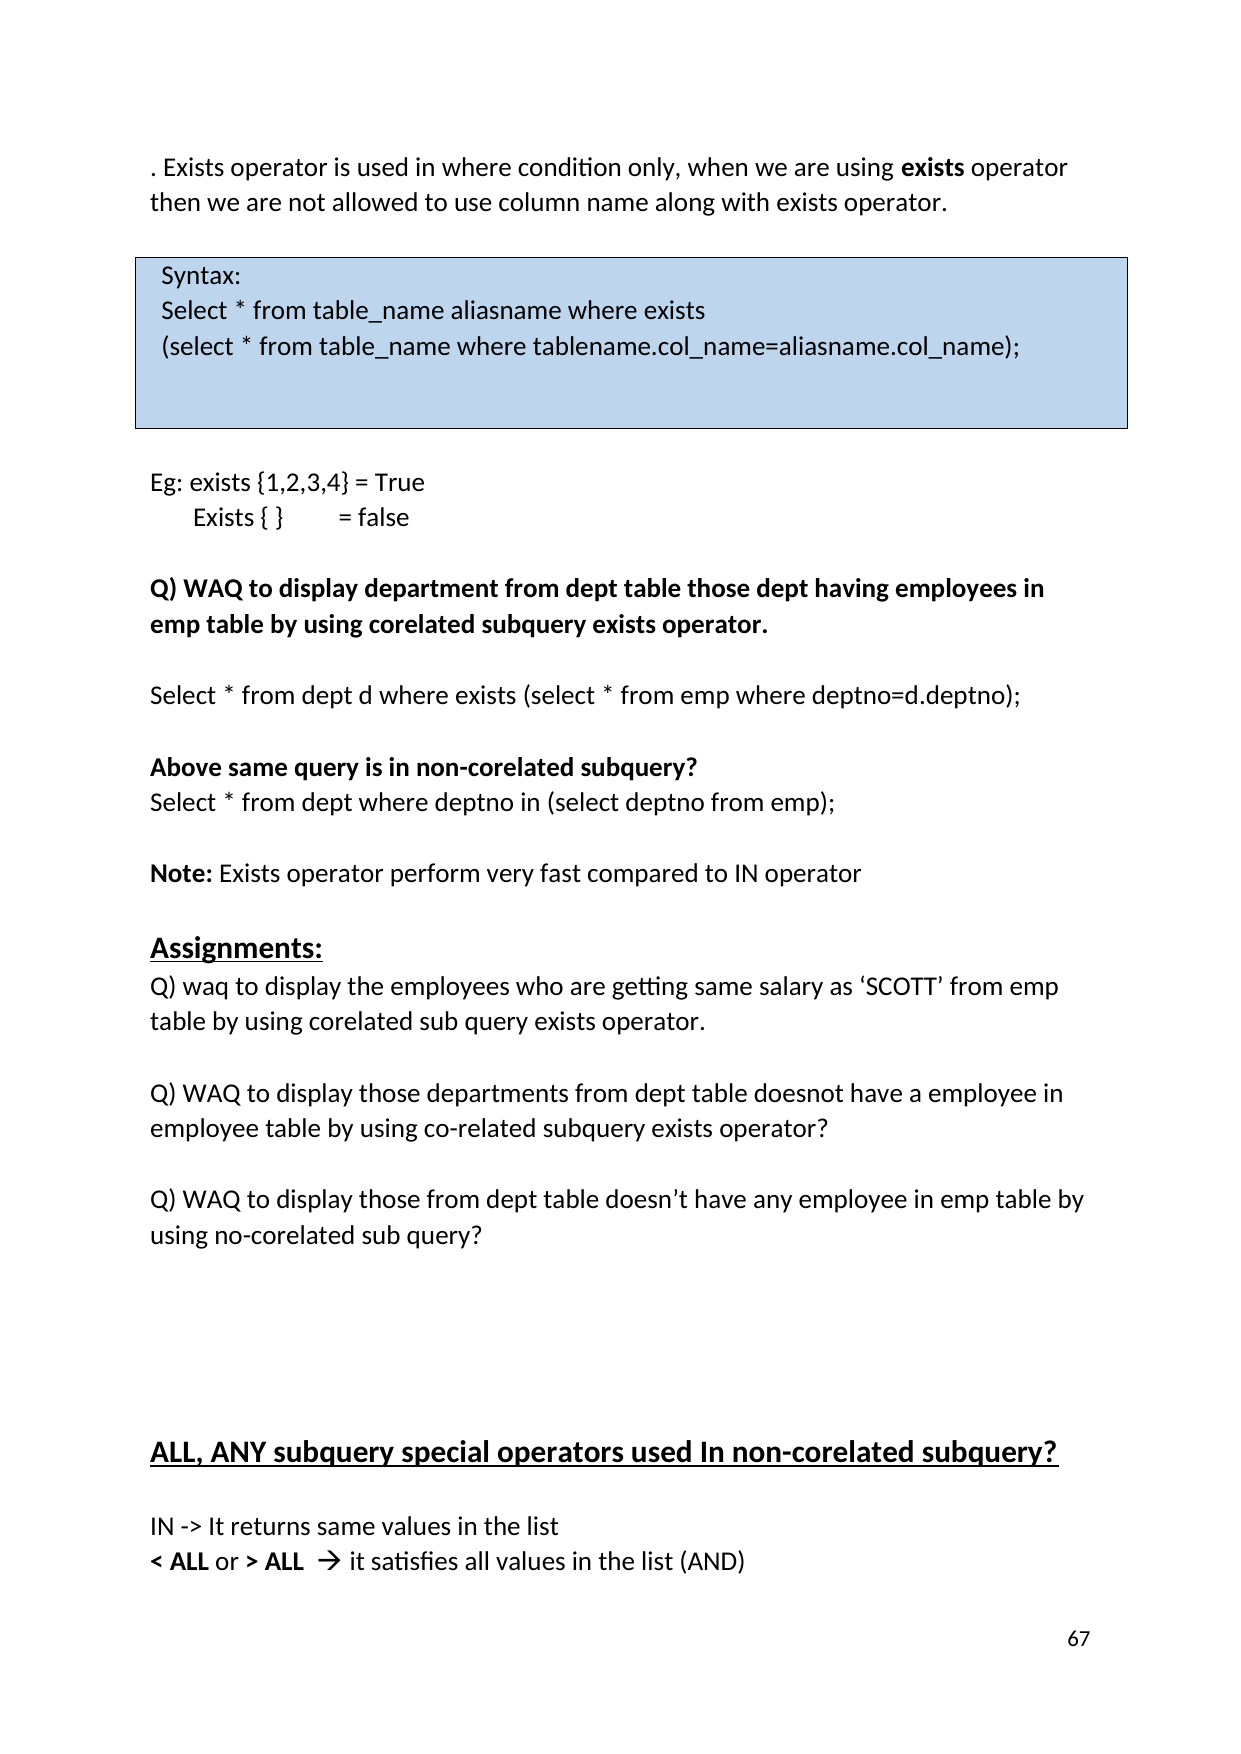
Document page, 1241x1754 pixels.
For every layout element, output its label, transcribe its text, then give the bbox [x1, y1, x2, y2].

text Assignments: [150, 928, 1090, 966]
text Q) WAQ to display department from dept table those dept having employees in emp table by using corelated subquery exists operator. [150, 572, 1090, 640]
text IN -> It returns same values in the list [150, 1509, 1090, 1542]
text < ALL or > ALL it satisfies all values in the list (AND) [150, 1544, 1090, 1577]
text Q) WAQ to display those departments from dept table doesnot have a employee in employee table by using co-related subquery exists operator? [150, 1076, 1090, 1144]
text Select * from dept d where exists (select * from emp where deptno=d.deptno); [150, 678, 1090, 711]
text Above same query is in non-corelated subquery? [150, 750, 1090, 783]
text ALL, ANY subquery special operators used In non-corelated subquery? [150, 1432, 1090, 1470]
text Note: Exists operator perform very fast compared to IN operator [150, 857, 1090, 889]
text Eg: exists {1,2,3,4} = True [150, 465, 1090, 498]
text Select * from dept where deptno in (select deptno from emp); [150, 785, 1090, 818]
text Q) waq to display the employees who are getting same salary as ‘SCOTT’ from emp table by using corelated sub query exists operator. [150, 969, 1090, 1038]
text . Exists operator is used in where condition only, when we are using exists operator then we are not allowed to use column name along with exists operator. [150, 150, 1090, 219]
text Q) WAQ to display those from dept table doesn’t have any employee in emp table by using no-corelated sub query? [150, 1183, 1090, 1251]
text Exists { } = false [150, 500, 1090, 533]
table_header Syntax: Select * from table_name aliasname where exists (select * from table_name where tablename.col_name=aliasname.col_name); [136, 258, 1127, 428]
